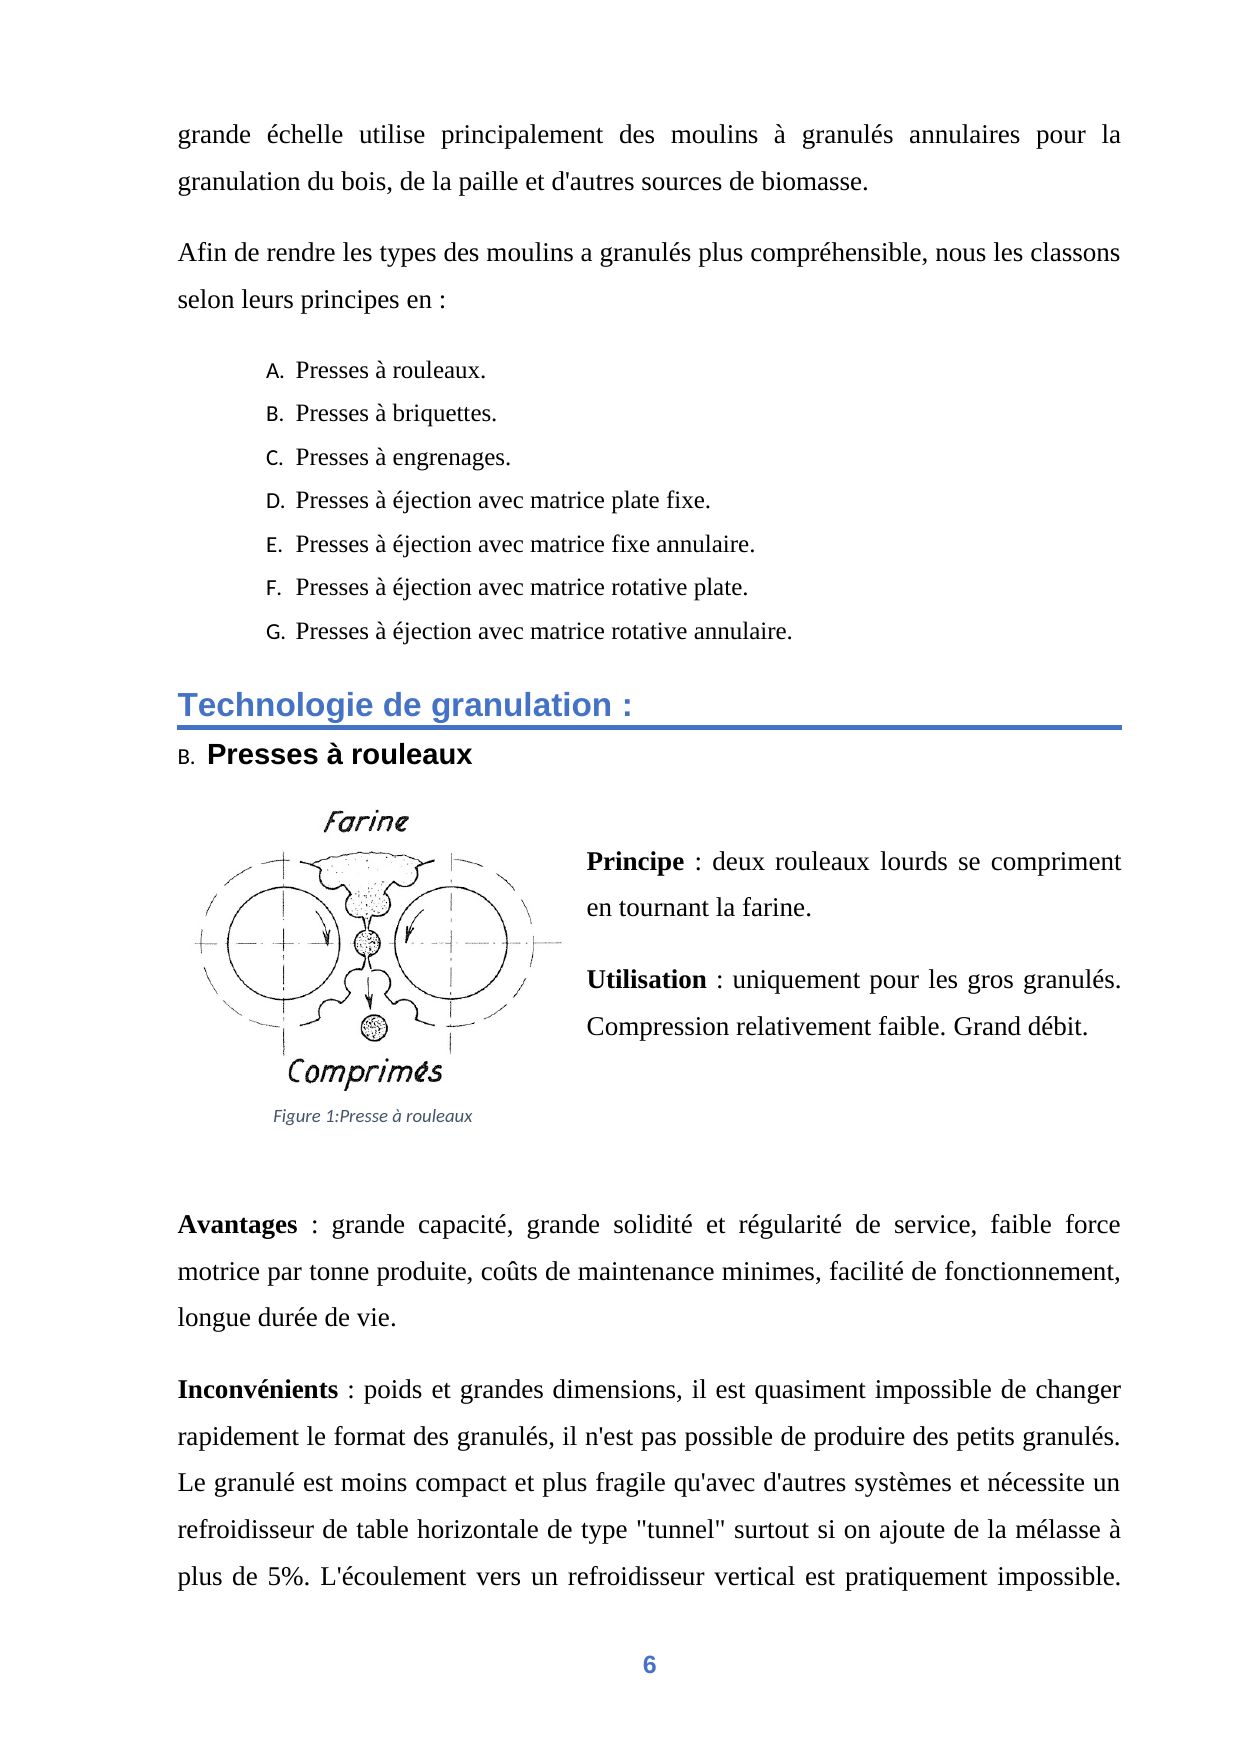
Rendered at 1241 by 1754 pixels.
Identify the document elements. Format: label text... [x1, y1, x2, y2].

list Presses à éjection avec matrice plate fixe. [266, 485, 1122, 514]
list Presses à engrenages. [266, 442, 1122, 471]
picture [177, 807, 568, 1091]
text Utilisation : uniquement pour les gros granulés. Compression relativement faible. Grand débit. [568, 963, 1122, 1041]
list Presses à briquettes. [266, 398, 1122, 427]
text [177, 1373, 1122, 1591]
text Technologie de granulation : [177, 684, 1122, 725]
list Presses à éjection avec matrice rotative plate. [266, 572, 1122, 602]
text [177, 118, 1122, 196]
text Presses à rouleaux [177, 737, 1122, 771]
list Presses à rouleaux. [266, 355, 1122, 384]
text Principe : deux rouleaux lourds se compriment en tournant la farine. [568, 845, 1122, 923]
list Presses à éjection avec matrice rotative annulaire. [266, 616, 1122, 645]
text Avantages : grande capacité, grande solidité et régularité de service, faible force motrice par tonne produite, coûts de maintenance minimes, facilité de fonctionnement, longue durée de vie. [177, 1208, 1122, 1333]
text Afin de rendre les types des moulins a granulés plus compréhensible, nous les classons selon leurs principes en : [177, 236, 1122, 314]
list Presses à éjection avec matrice fixe annulaire. [266, 529, 1122, 558]
